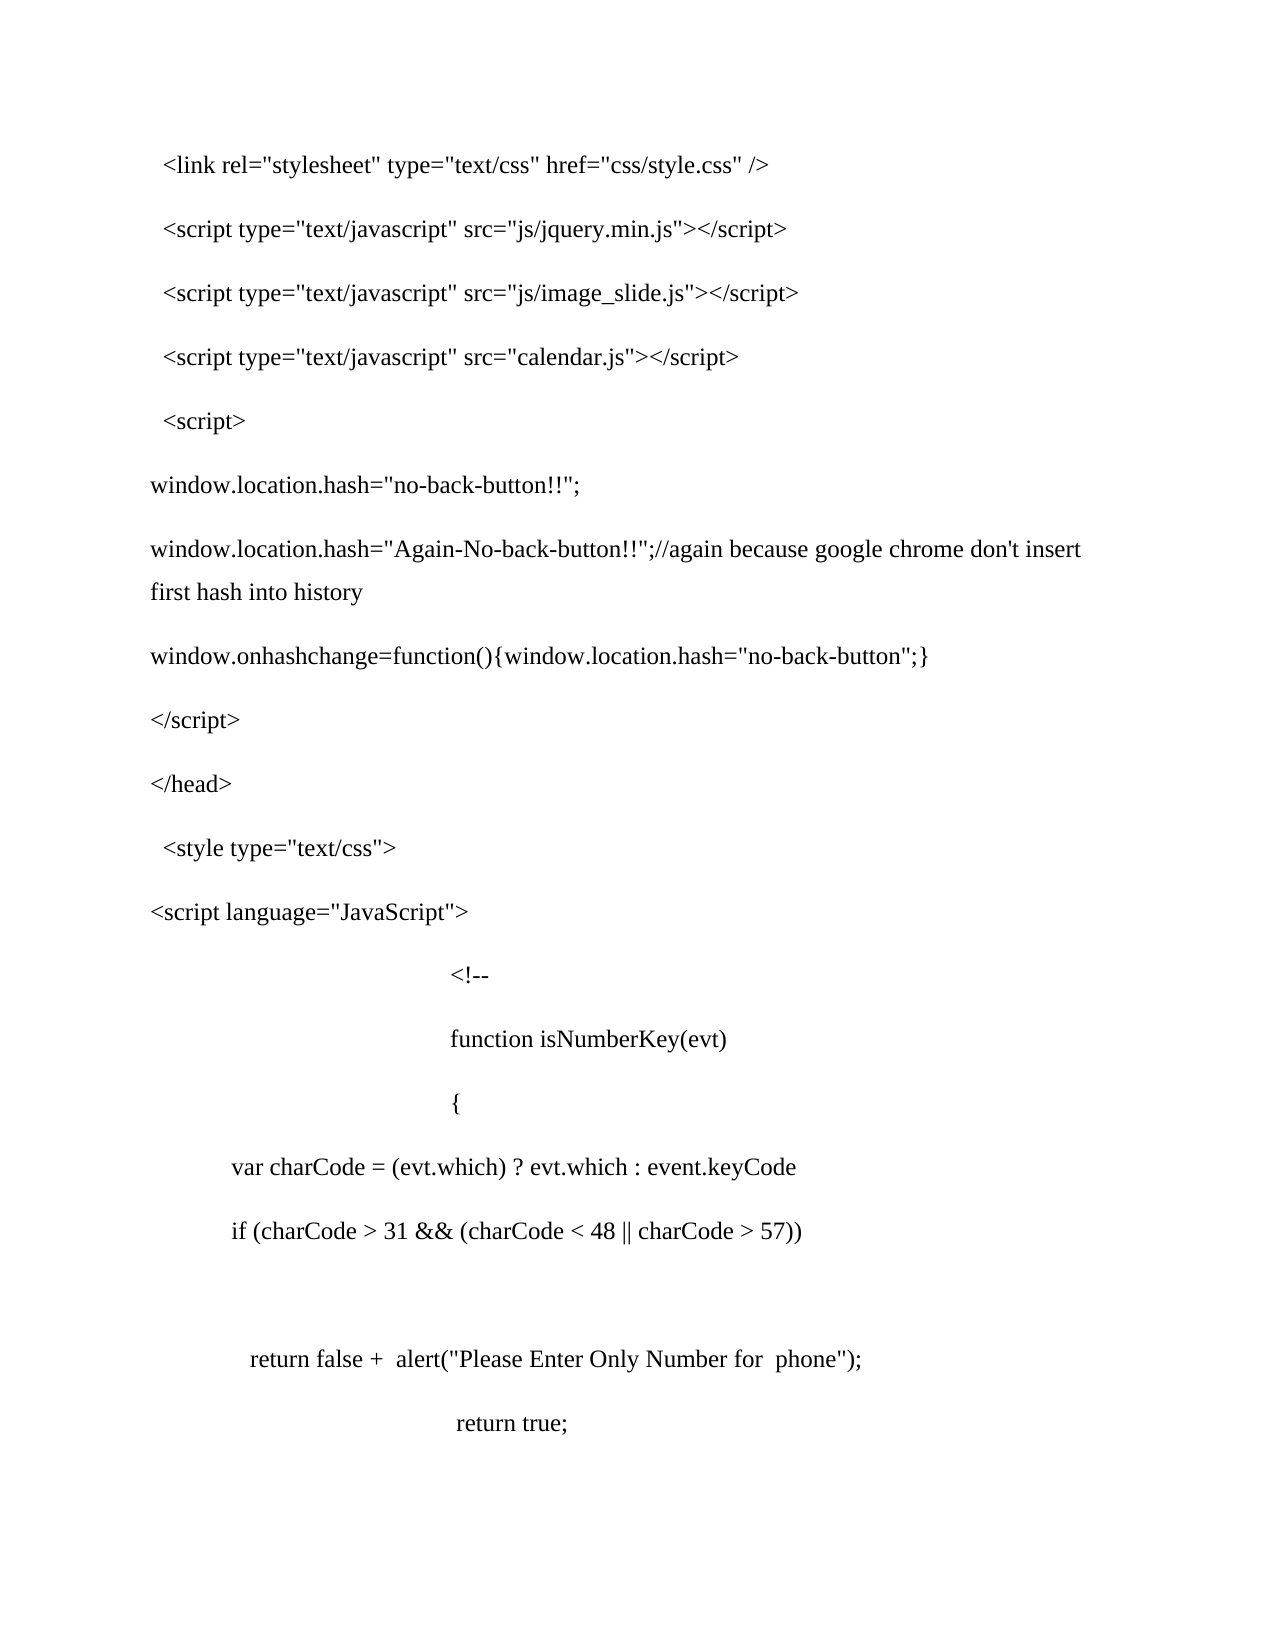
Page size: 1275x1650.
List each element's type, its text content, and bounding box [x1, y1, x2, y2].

text <script type="text/javascript" src="calendar.js"></script> [150, 342, 1125, 371]
text window.onhashchange=function(){window.location.hash="no-back-button";} [150, 641, 1125, 669]
text <!-- [150, 961, 1125, 989]
text return false + alert("Please Enter Only Number for phone"); [150, 1344, 1125, 1372]
text { [150, 1088, 1125, 1117]
text if (charCode > 31 && (charCode < 48 || charCode > 57)) [150, 1216, 1125, 1245]
text <script> [150, 406, 1125, 434]
text </head> [150, 769, 1125, 797]
text <script type="text/javascript" src="js/image_slide.js"></script> [150, 278, 1125, 307]
text </script> [150, 705, 1125, 733]
text <style type="text/css"> [150, 833, 1125, 861]
text function isNumberKey(evt) [150, 1024, 1125, 1053]
text <script language="JavaScript"> [150, 897, 1125, 925]
text var charCode = (evt.which) ? evt.which : event.keyCode [150, 1152, 1125, 1181]
text window.location.hash="no-back-button!!"; [150, 470, 1125, 498]
text window.location.hash="Again-No-back-button!!";//again because google chrome don't insert first hash into history [150, 534, 1125, 606]
text <link rel="stylesheet" type="text/css" href="css/style.css" /> [150, 150, 1125, 179]
text <script type="text/javascript" src="js/jquery.min.js"></script> [150, 214, 1125, 243]
text return true; [150, 1408, 1125, 1436]
